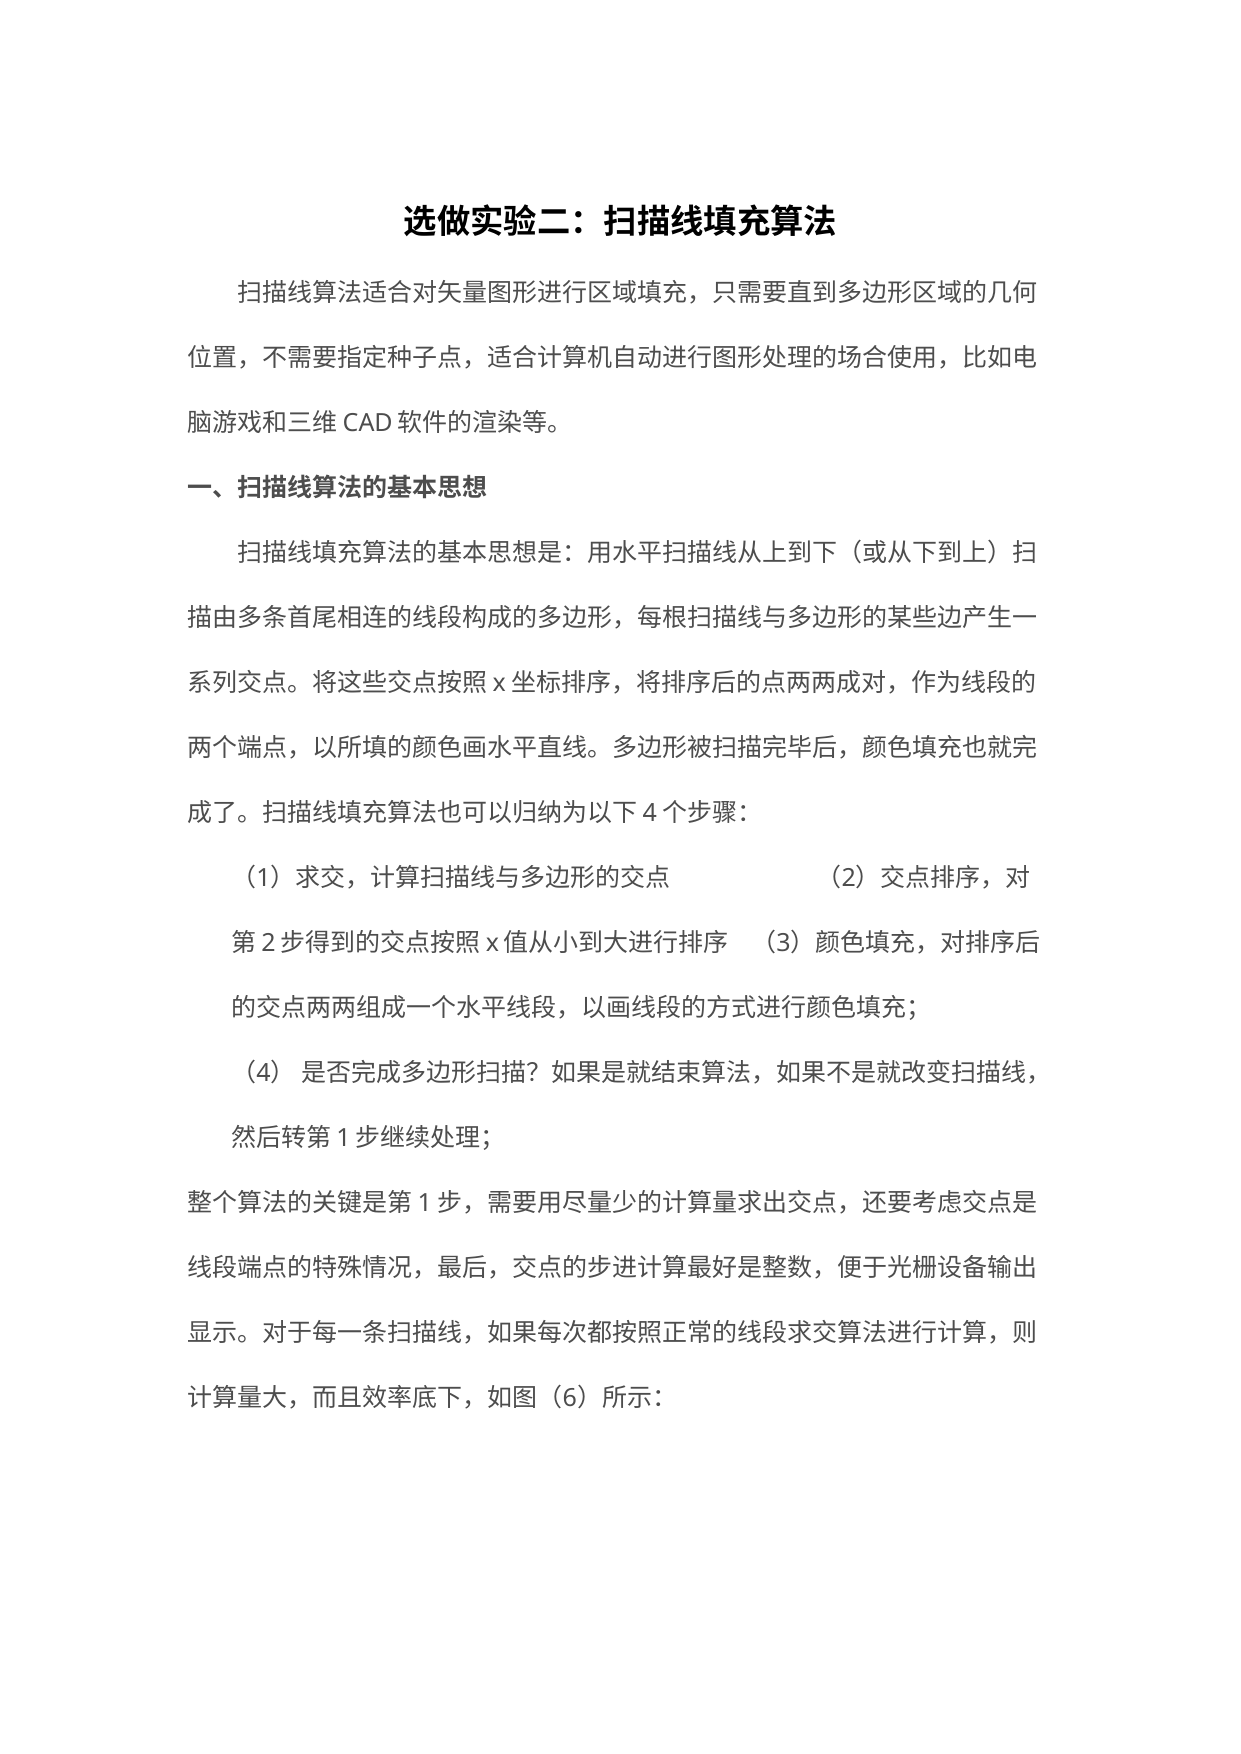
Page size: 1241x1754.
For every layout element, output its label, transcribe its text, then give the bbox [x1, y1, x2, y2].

text （1）求交，计算扫描线与多边形的交点 （2）交点排序，对第2步得到的交点按照x值从小到大进行排序 （3）颜色填充，对排序后的交点两两组成一个水平线段，以画线段的方式进行颜色填充； （4） 是否完成多边形扫描？如果是就结束算法，如果不是就改变扫描线，然后转第1步继续处理； [231, 843, 1053, 1168]
text 扫描线算法适合对矢量图形进行区域填充，只需要直到多边形区域的几何位置，不需要指定种子点，适合计算机自动进行图形处理的场合使用，比如电脑游戏和三维CAD软件的渲染等。 [187, 258, 1053, 453]
text 扫描线填充算法的基本思想是：用水平扫描线从上到下（或从下到上）扫描由多条首尾相连的线段构成的多边形，每根扫描线与多边形的某些边产生一系列交点。将这些交点按照x坐标排序，将排序后的点两两成对，作为线段的两个端点，以所填的颜色画水平直线。多边形被扫描完毕后，颜色填充也就完成了。扫描线填充算法也可以归纳为以下4个步骤： [187, 518, 1053, 843]
text 一、扫描线算法的基本思想 [187, 453, 1053, 518]
text 整个算法的关键是第1步，需要用尽量少的计算量求出交点，还要考虑交点是线段端点的特殊情况，最后，交点的步进计算最好是整数，便于光栅设备输出显示。对于每一条扫描线，如果每次都按照正常的线段求交算法进行计算，则计算量大，而且效率底下，如图（6）所示： [187, 1168, 1053, 1428]
title 选做实验二：扫描线填充算法 [187, 187, 1053, 252]
